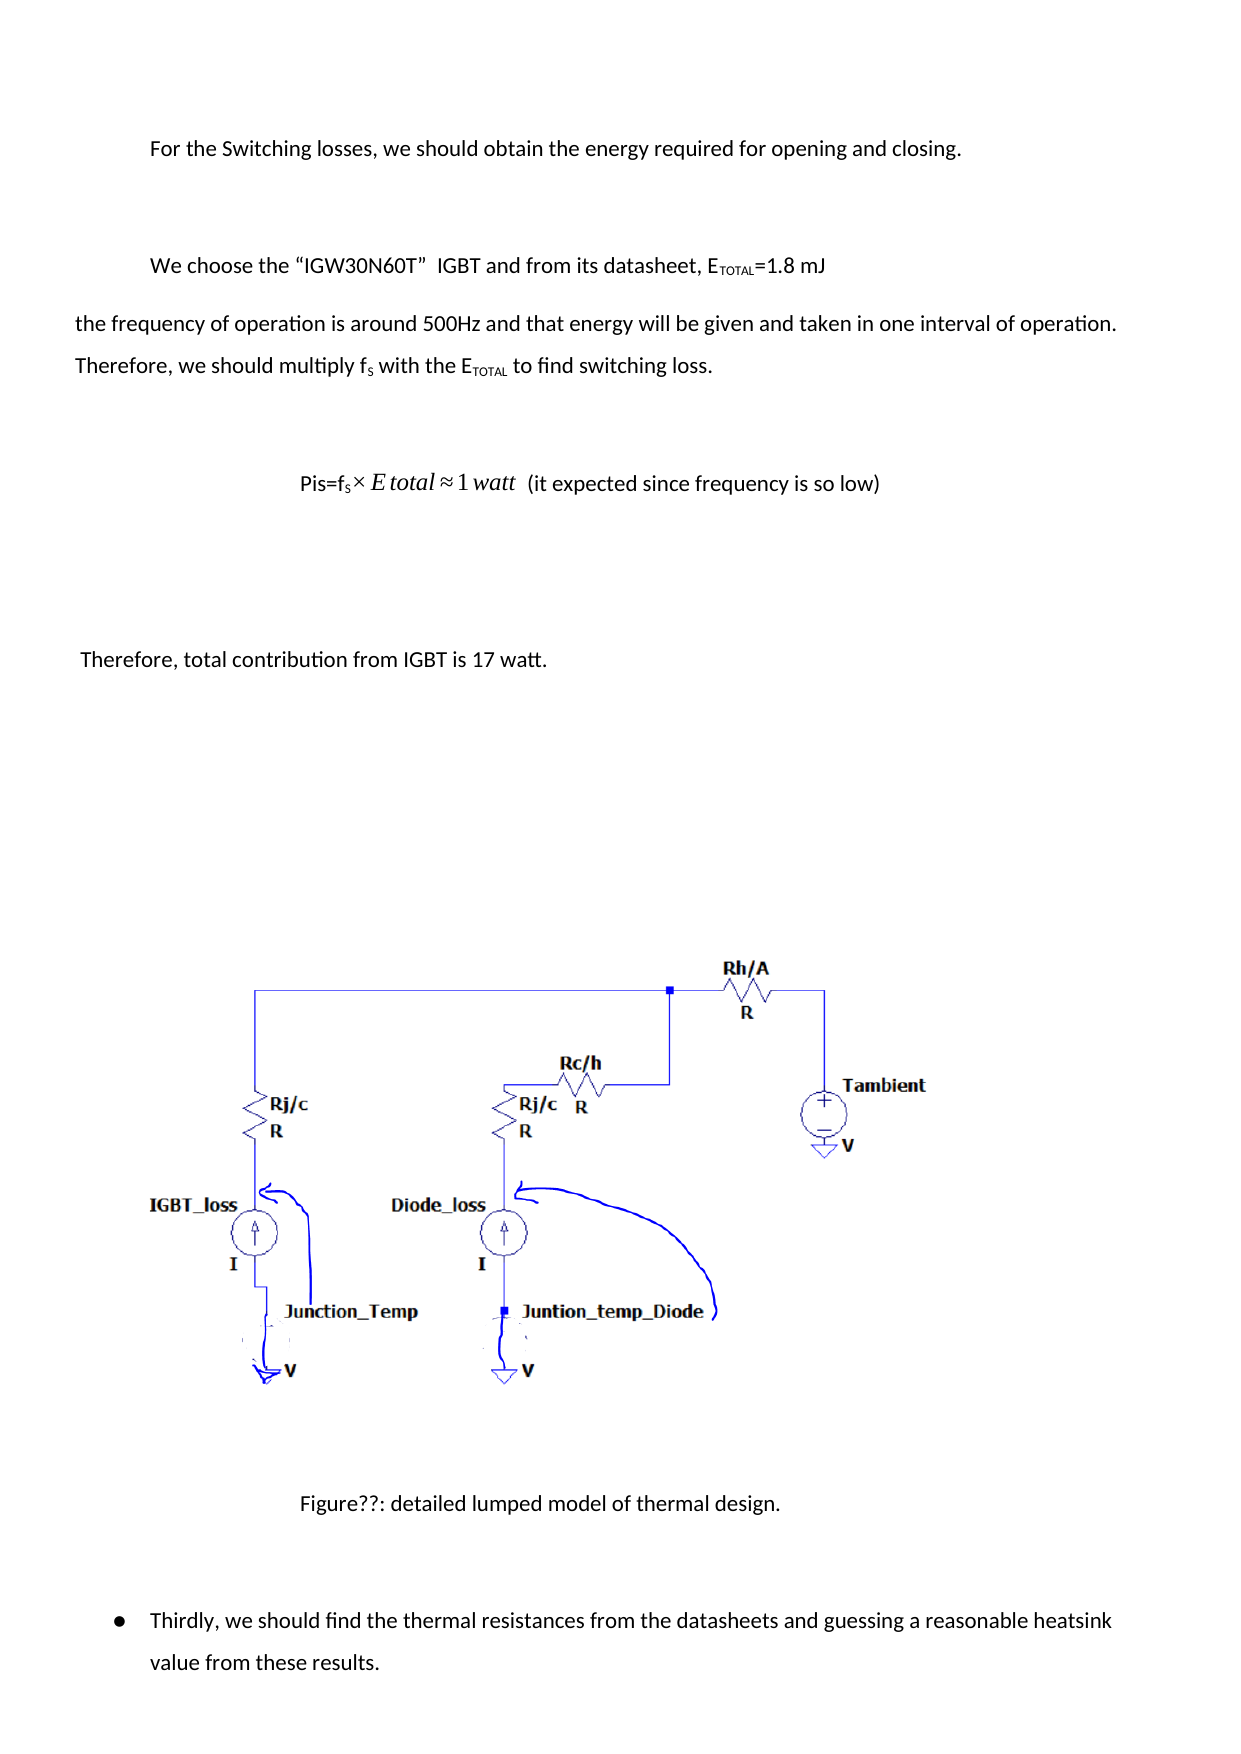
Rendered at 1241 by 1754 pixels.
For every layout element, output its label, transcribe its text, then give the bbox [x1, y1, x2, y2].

text Figure??: detailed lumped model of thermal design. [225, 1489, 1165, 1517]
picture [149, 879, 1091, 1459]
text Therefore, total contribution from IGBT is 17 watt. [75, 645, 1165, 673]
text We choose the “IGW30N60T” IGBT and from its datasheet, ETOTAL=1.8 mJ [75, 251, 1165, 279]
list Thirdly, we should find the thermal resistances from the datasheets and guessing a reasonable heatsink value from these results. [112, 1606, 1165, 1676]
text the frequency of operation is around 500Hz and that energy will be given and taken in one interval of operation. Therefore, we should multiply fS with the ETOTAL to find switching loss. [75, 309, 1165, 379]
text For the Switching losses, we should obtain the energy required for opening and closing. [75, 134, 1165, 162]
text Pis=fS (it expected since frequency is so low) [225, 469, 1165, 497]
